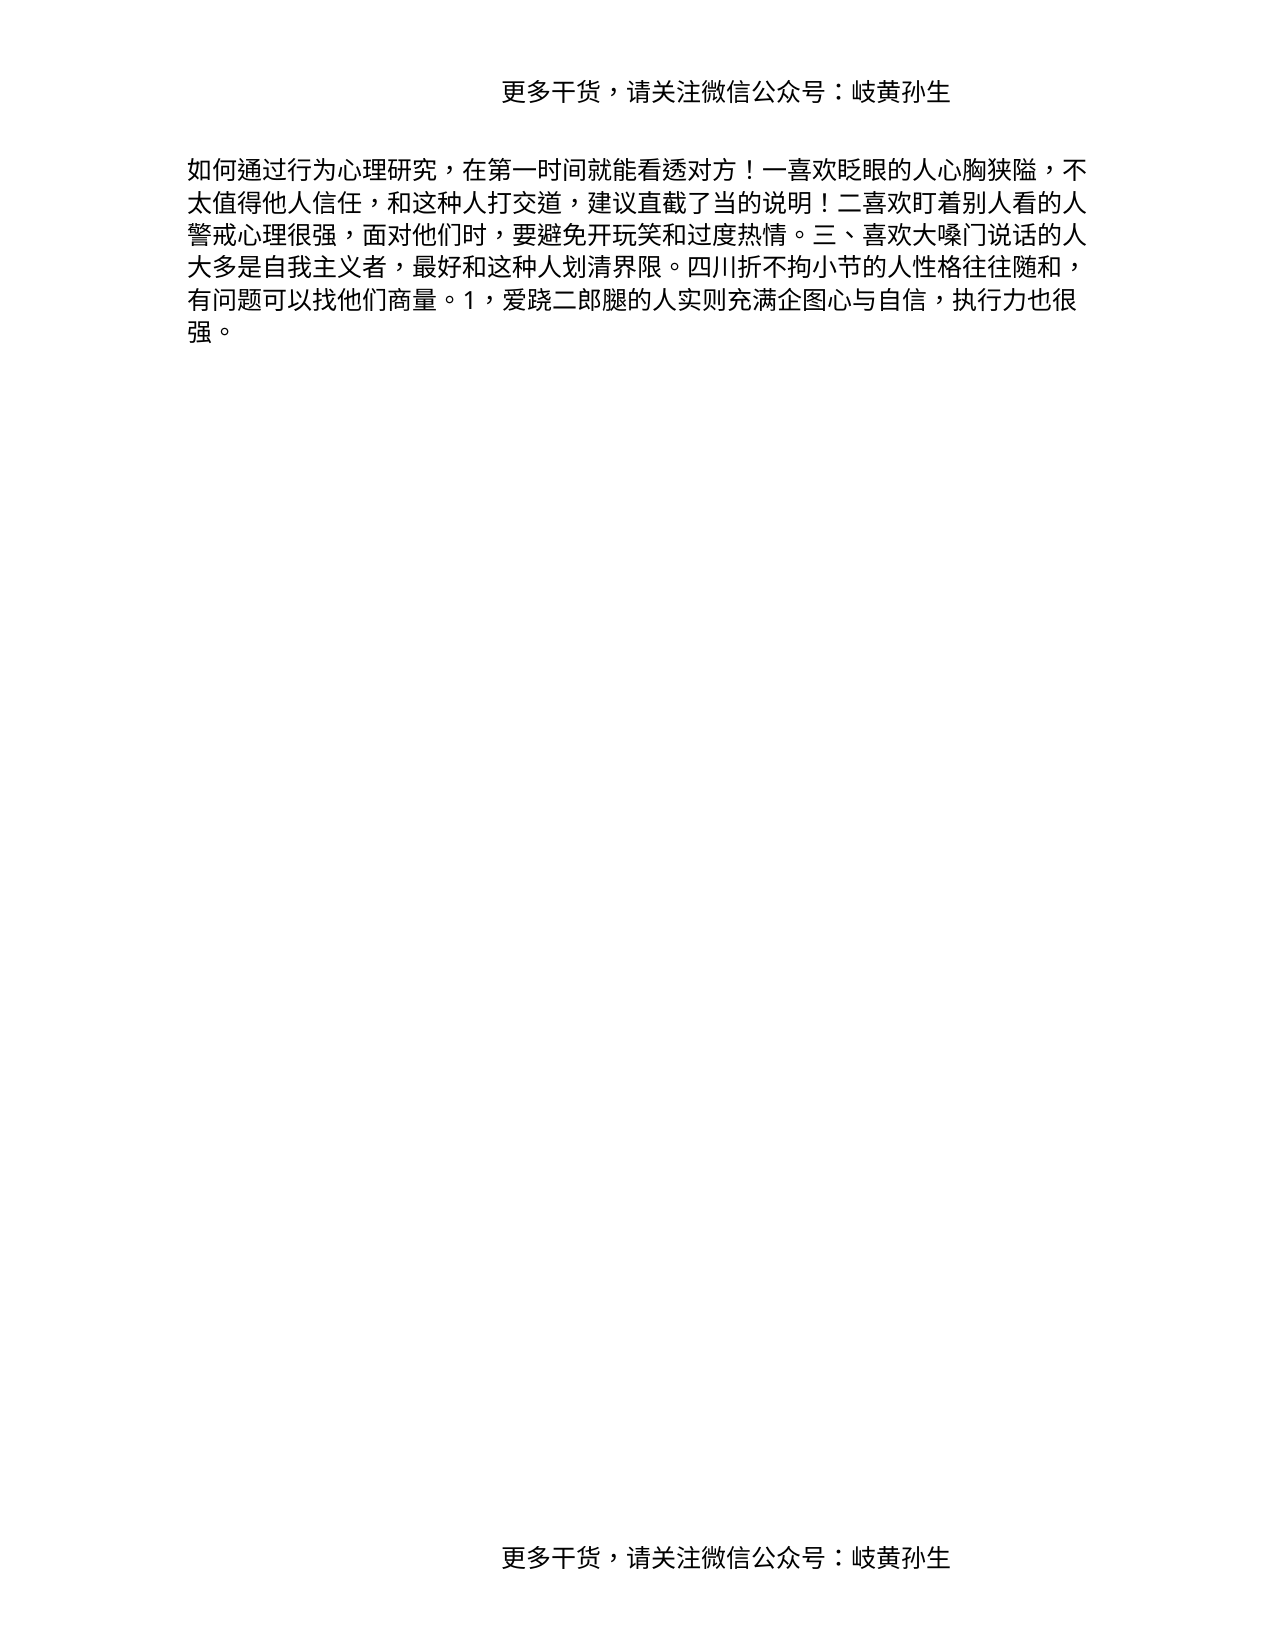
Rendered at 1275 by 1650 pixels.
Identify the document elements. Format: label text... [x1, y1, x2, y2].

text 如何通过行为心理研究，在第一时间就能看透对方！一喜欢眨眼的人心胸狭隘，不 太值得他人信任，和这种人打交道，建议直截了当的说明！二喜欢盯着别人看的人 警戒心理很强，面对他们时，要避免开玩笑和过度热情。三、喜欢大嗓门说话的人 大多是自我主义者，最好和这种人划清界限。四川折不拘小节的人性格往往随和， 有问题可以找他们商量。1，爱跷二郎腿的人实则充满企图心与自信，执行力也很 强。 [187, 154, 1092, 348]
